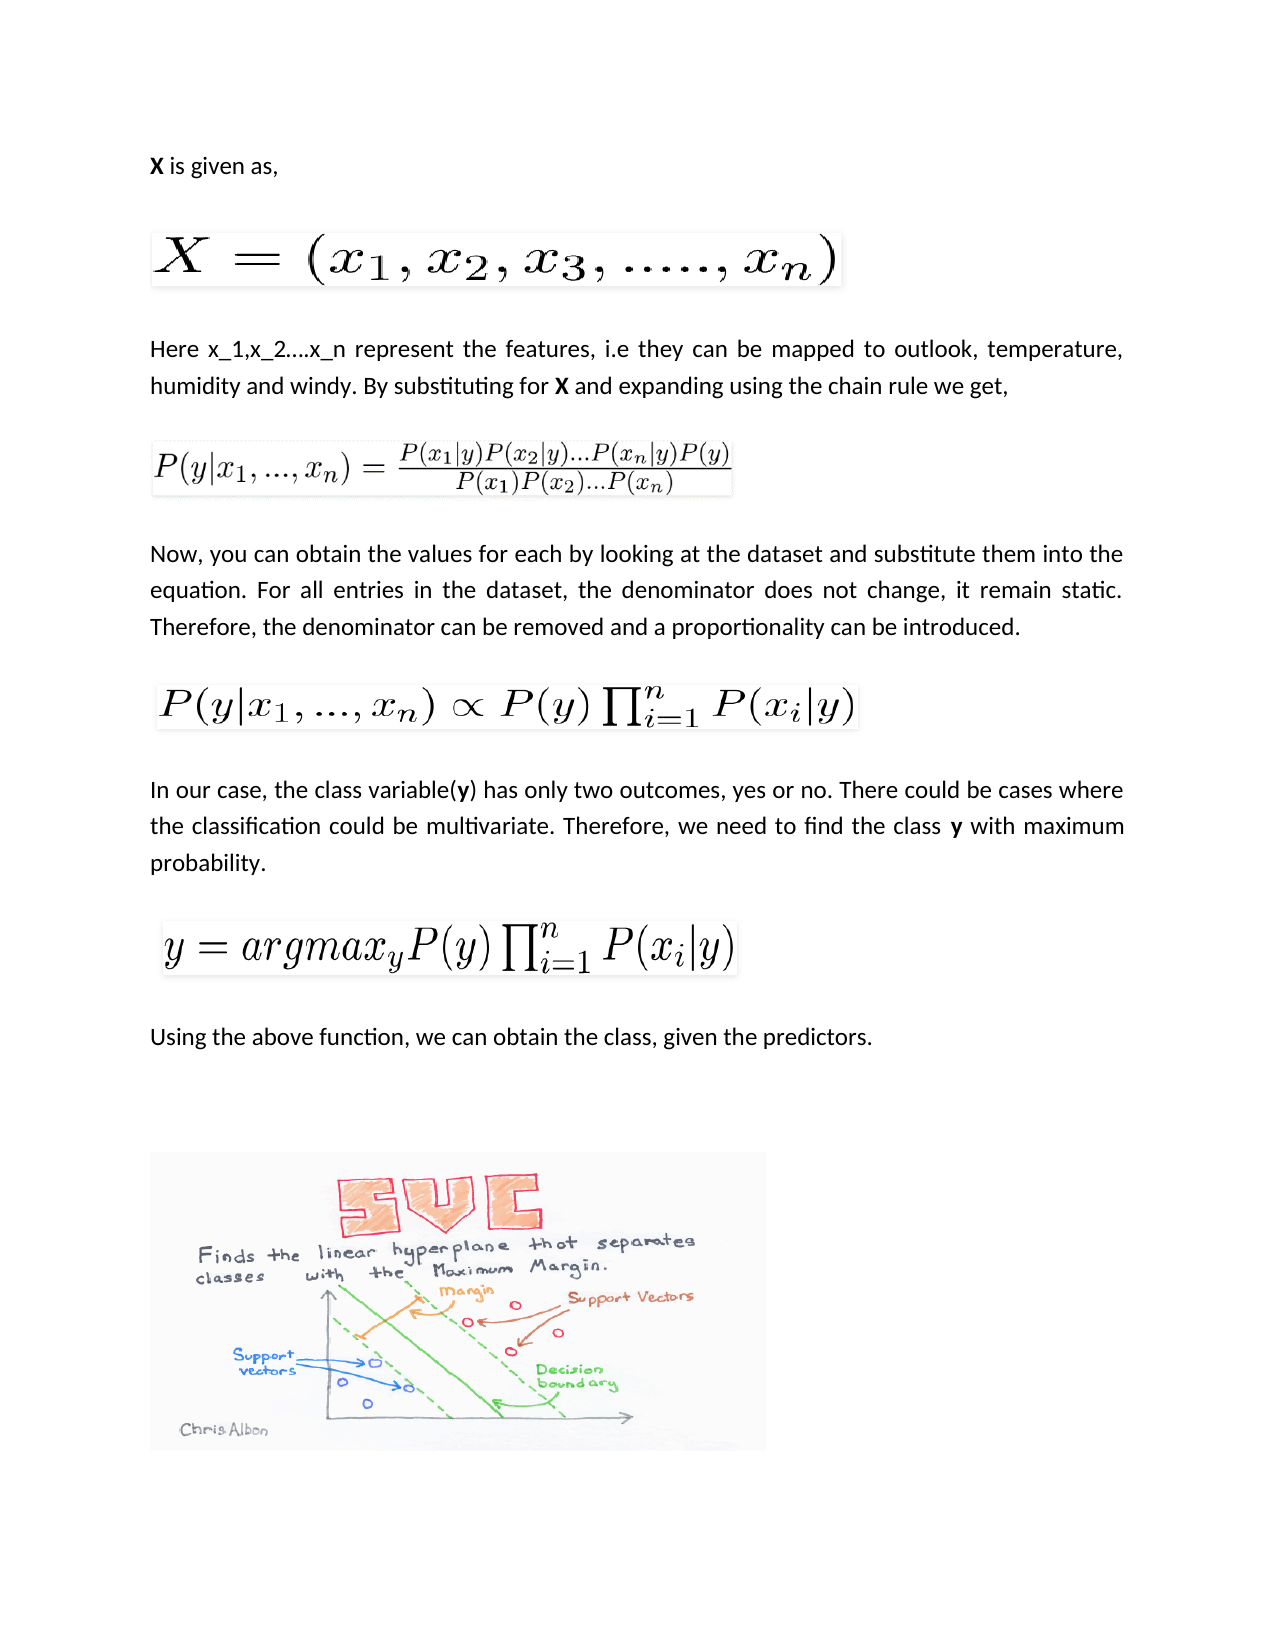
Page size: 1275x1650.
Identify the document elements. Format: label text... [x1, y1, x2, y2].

text Now, you can obtain the values for each by looking at the dataset and substitute them into the equation. For all entries in the dataset, the denominator does not change, it remain static. Therefore, the denominator can be removed and a proportionality can be introduced. [150, 538, 1125, 642]
text Using the above function, we can obtain the class, given the predictors. [150, 1021, 1125, 1051]
picture [150, 912, 746, 987]
text Here x_1,x_2….x_n represent the features, i.e they can be mapped to outlook, temperature, humidity and windy. By substituting for X and expanding using the chain rule we get, [150, 333, 1125, 400]
text X is given as, [150, 150, 1125, 181]
picture [150, 435, 746, 504]
text In our case, the class variable(y) has only two outcomes, yes or no. There could be cases where the classification could be multivariate. Therefore, we need to find the class y with maximum probability. [150, 774, 1125, 878]
picture [150, 676, 866, 740]
picture [150, 215, 847, 299]
picture [150, 1152, 768, 1451]
